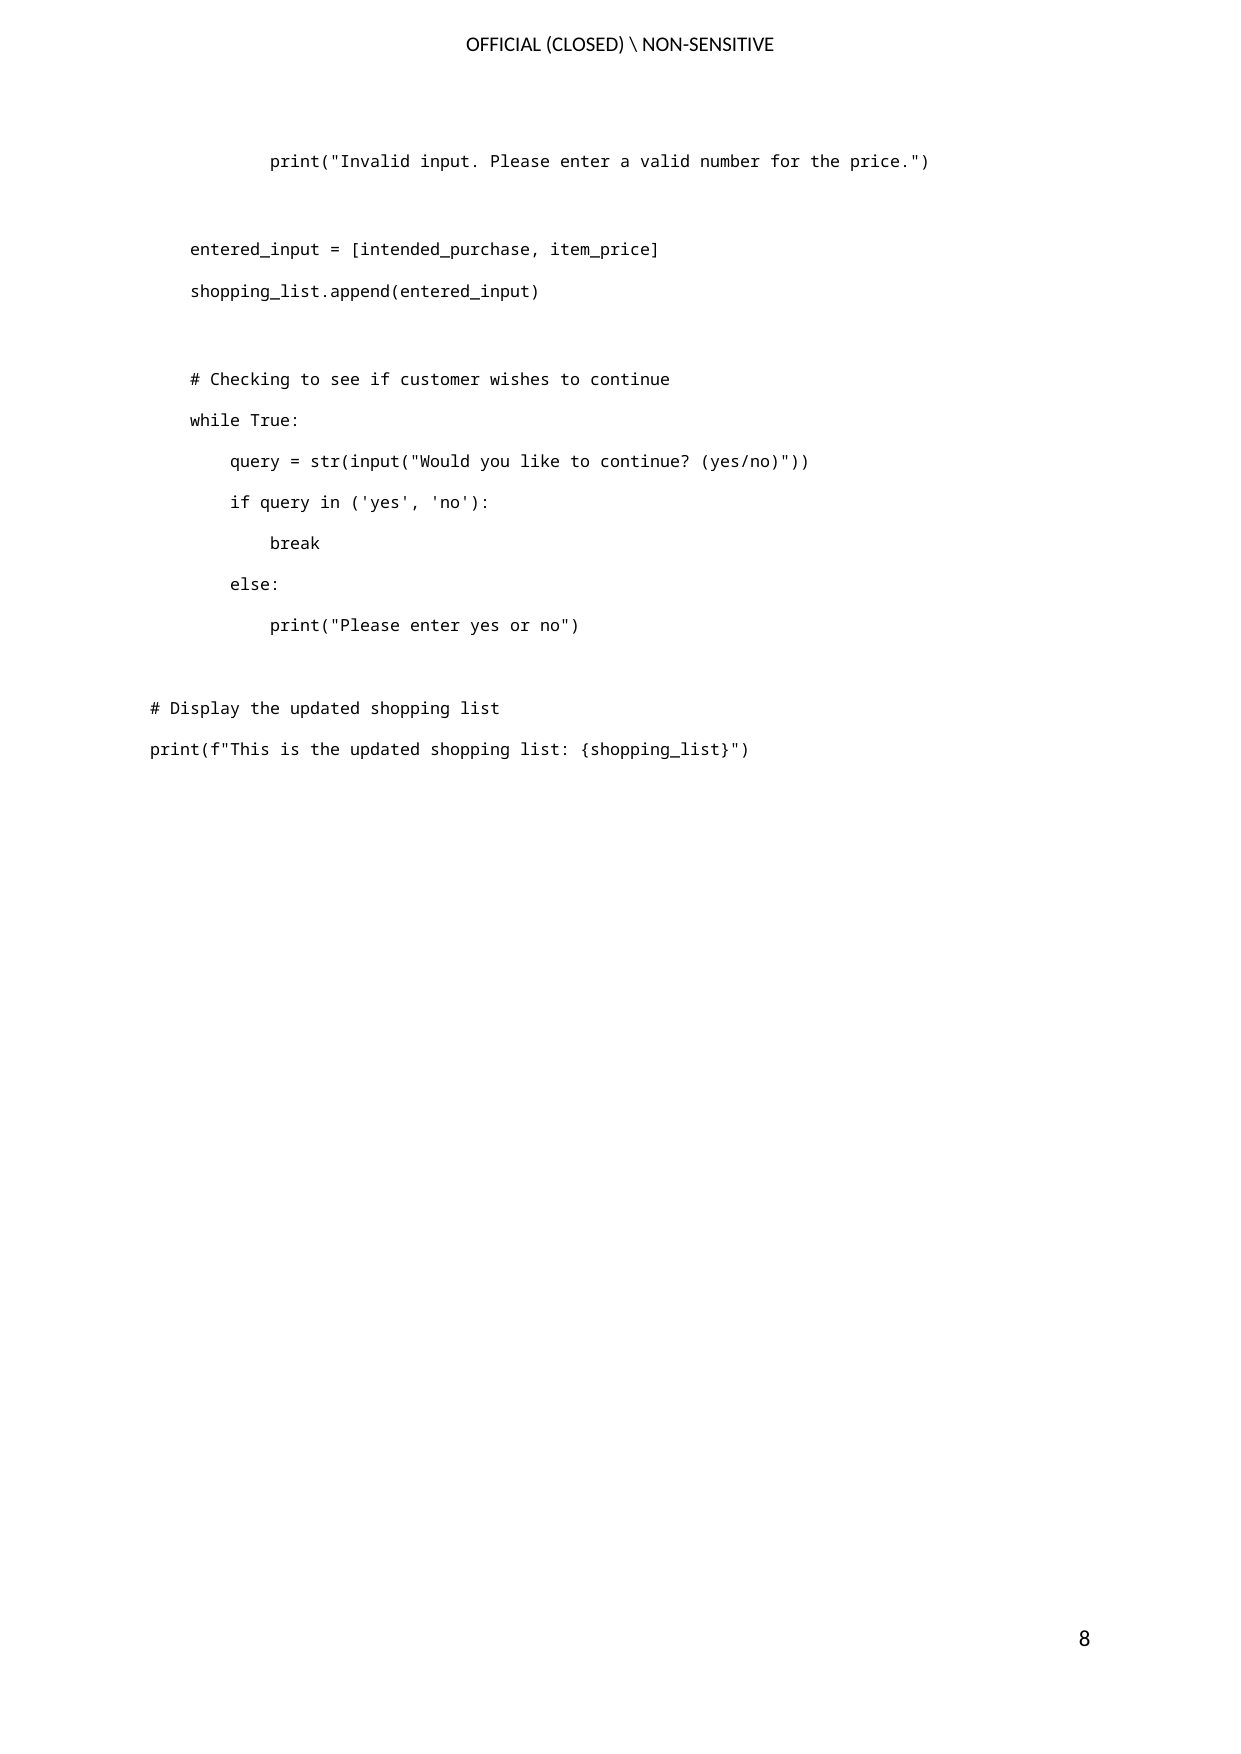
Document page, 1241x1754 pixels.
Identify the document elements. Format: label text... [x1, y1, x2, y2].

text # Display the updated shopping list [150, 696, 1090, 719]
text if query in ('yes', 'no'): [150, 491, 1090, 513]
text print("Invalid input. Please enter a valid number for the price.") [150, 150, 1090, 173]
text print(f"This is the updated shopping list: {shopping_list}") [150, 737, 1090, 760]
text shopping_list.append(entered_input) [150, 279, 1090, 302]
text entered_input = [intended_purchase, item_price] [150, 238, 1090, 261]
text print("Please enter yes or no") [150, 614, 1090, 637]
text break [150, 532, 1090, 554]
text while True: [150, 408, 1090, 431]
text # Checking to see if customer wishes to continue [150, 367, 1090, 390]
text query = str(input("Would you like to continue? (yes/no)")) [150, 449, 1090, 472]
text else: [150, 573, 1090, 596]
